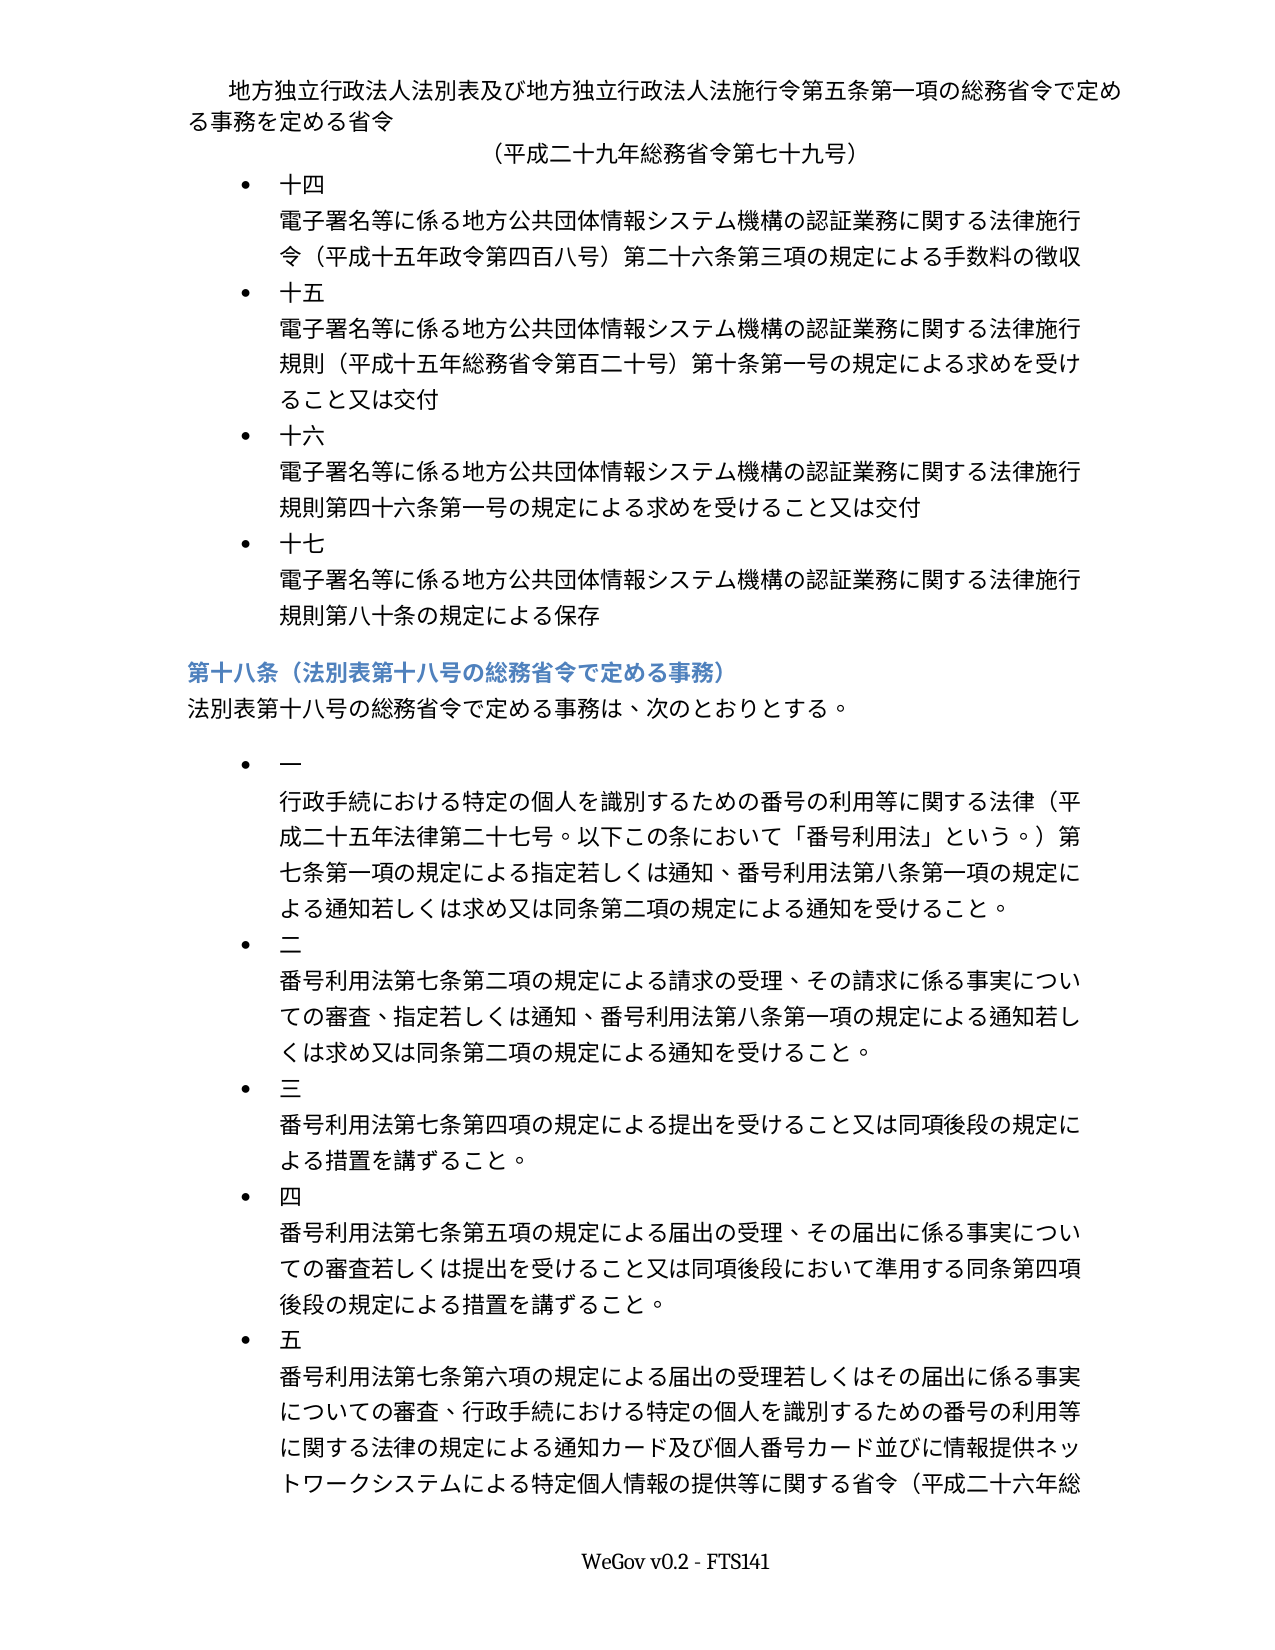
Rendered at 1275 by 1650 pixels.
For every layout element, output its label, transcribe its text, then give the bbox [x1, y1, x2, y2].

list 十七 電子署名等に係る地方公共団体情報システム機構の認証業務に関する法律施行規則第八十条の規定による保存 [242, 528, 1087, 631]
list 二 番号利用法第七条第二項の規定による請求の受理、その請求に係る事実についての審査、指定若しくは通知、番号利用法第八条第一項の規定による通知若しくは求め又は同条第二項の規定による通知を受けること。 [242, 929, 1087, 1068]
list 十四 電子署名等に係る地方公共団体情報システム機構の認証業務に関する法律施行令（平成十五年政令第四百八号）第二十六条第三項の規定による手数料の徴収 [242, 169, 1087, 272]
list 一 行政手続における特定の個人を識別するための番号の利用等に関する法律（平成二十五年法律第二十七号。以下この条において「番号利用法」という。）第七条第一項の規定による指定若しくは通知、番号利用法第八条第一項の規定による通知若しくは求め又は同条第二項の規定による通知を受けること。 [242, 749, 1087, 924]
list 十五 電子署名等に係る地方公共団体情報システム機構の認証業務に関する法律施行規則（平成十五年総務省令第百二十号）第十条第一号の規定による求めを受けること又は交付 [242, 277, 1087, 416]
list 三 番号利用法第七条第四項の規定による提出を受けること又は同項後段の規定による措置を講ずること。 [242, 1073, 1087, 1176]
text 法別表第十八号の総務省令で定める事務は、次のとおりとする。 [187, 693, 1087, 724]
subtitle 第十八条（法別表第十八号の総務省令で定める事務） [187, 657, 1087, 688]
list 四 番号利用法第七条第五項の規定による届出の受理、その届出に係る事実についての審査若しくは提出を受けること又は同項後段において準用する同条第四項後段の規定による措置を講ずること。 [242, 1181, 1087, 1320]
list 十六 電子署名等に係る地方公共団体情報システム機構の認証業務に関する法律施行規則第四十六条第一号の規定による求めを受けること又は交付 [242, 420, 1087, 523]
